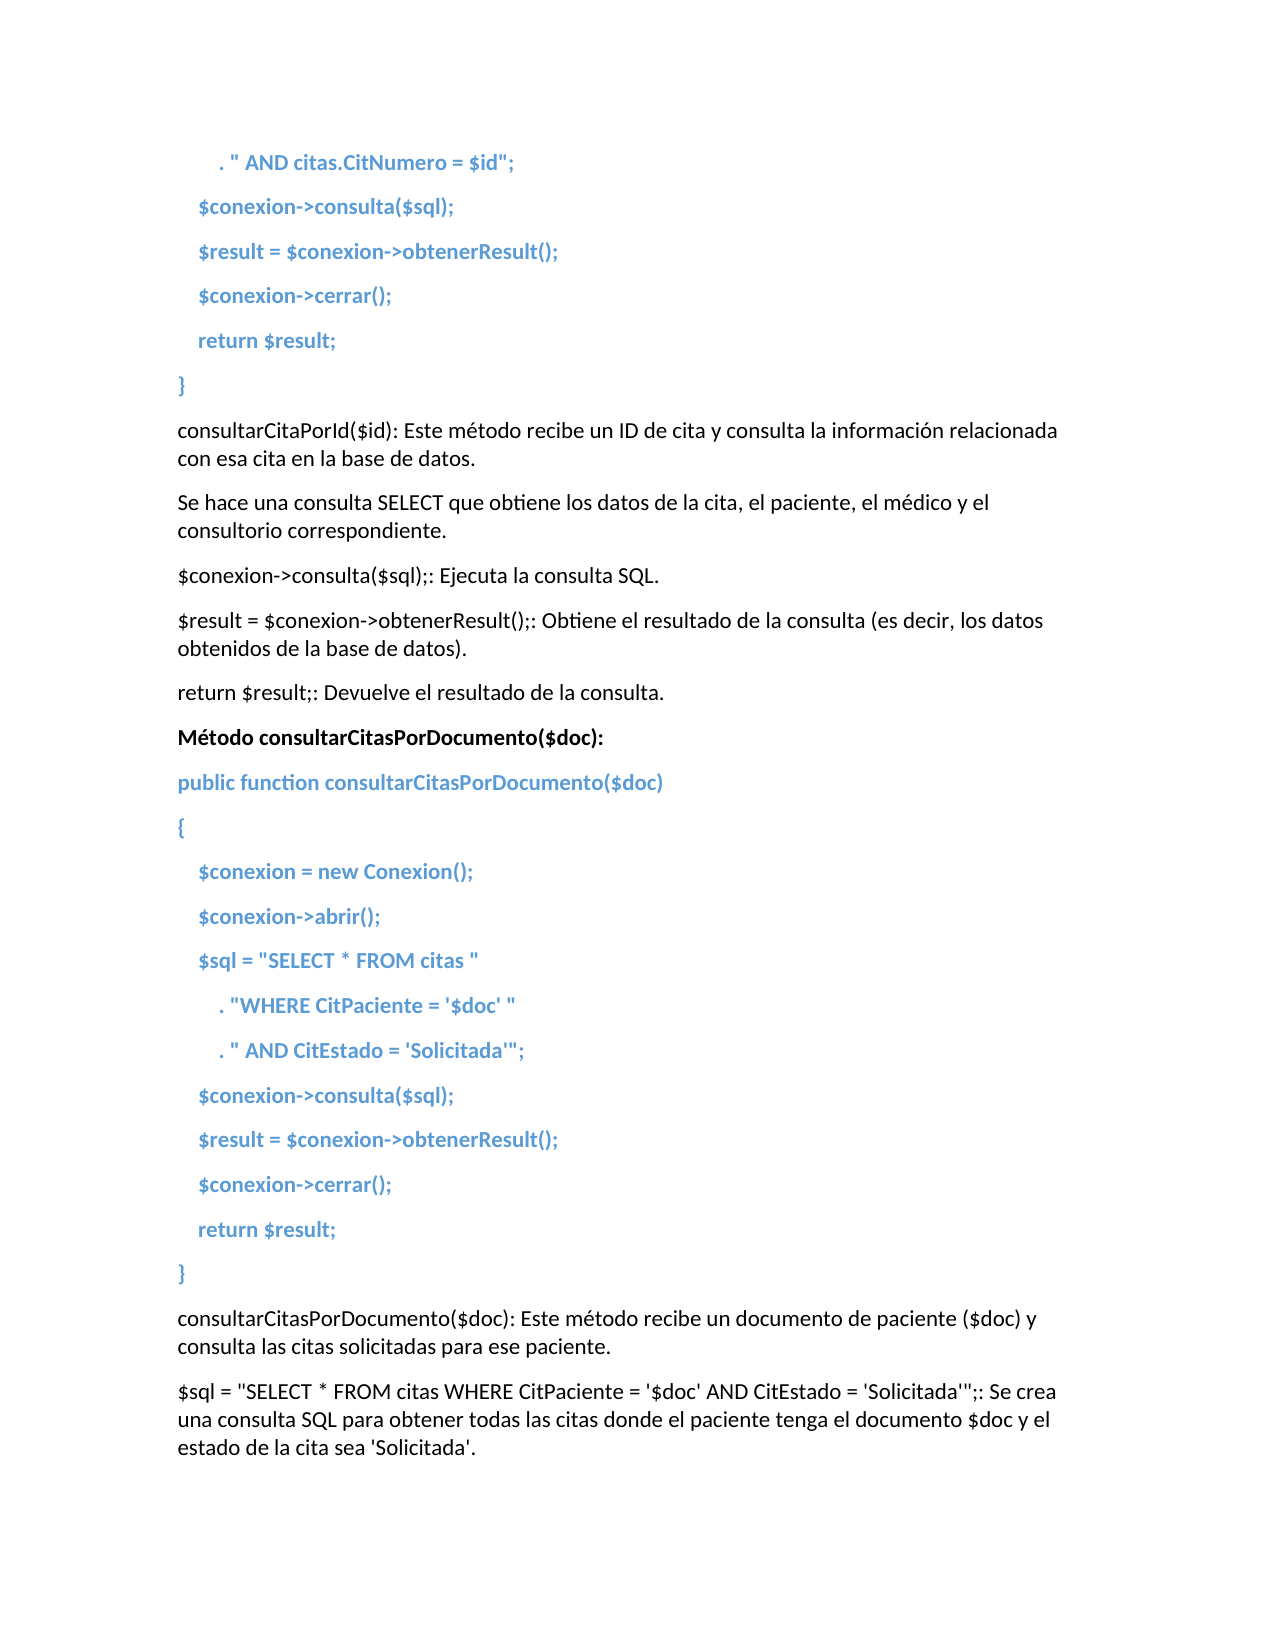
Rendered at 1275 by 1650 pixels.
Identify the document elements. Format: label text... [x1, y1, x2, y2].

text $sql = "SELECT * FROM citas WHERE CitPaciente = '$doc' AND CitEstado = 'Solicitada'";: Se crea una consulta SQL para obtener todas las citas donde el paciente tenga el documento $doc y el estado de la cita sea 'Solicitada'. [177, 1377, 1098, 1461]
text $conexion->abrir(); [177, 902, 1098, 930]
text . "WHERE CitPaciente = '$doc' " [177, 991, 1098, 1019]
text } [177, 371, 1098, 399]
text $conexion->consulta($sql);: Ejecuta la consulta SQL. [177, 561, 1098, 589]
text . " AND citas.CitNumero = $id"; [177, 148, 1098, 176]
text $conexion->cerrar(); [177, 1170, 1098, 1198]
text return $result; [177, 1215, 1098, 1243]
text consultarCitasPorDocumento($doc): Este método recibe un documento de paciente ($doc) y consulta las citas solicitadas para ese paciente. [177, 1304, 1098, 1360]
text return $result;: Devuelve el resultado de la consulta. [177, 678, 1098, 707]
text $result = $conexion->obtenerResult();: Obtiene el resultado de la consulta (es decir, los datos obtenidos de la base de datos). [177, 606, 1098, 662]
text consultarCitaPorId($id): Este método recibe un ID de cita y consulta la información relacionada con esa cita en la base de datos. [177, 416, 1098, 472]
text $result = $conexion->obtenerResult(); [177, 1125, 1098, 1153]
text public function consultarCitasPorDocumento($doc) [177, 768, 1098, 796]
text } [177, 1259, 1098, 1287]
text return $result; [177, 326, 1098, 354]
text . " AND CitEstado = 'Solicitada'"; [177, 1036, 1098, 1064]
text $conexion->cerrar(); [177, 282, 1098, 310]
text { [177, 813, 1098, 841]
text Método consultarCitasPorDocumento($doc): [177, 723, 1098, 751]
text $result = $conexion->obtenerResult(); [177, 237, 1098, 265]
text $sql = "SELECT * FROM citas " [177, 947, 1098, 975]
text $conexion->consulta($sql); [177, 192, 1098, 220]
text $conexion = new Conexion(); [177, 857, 1098, 885]
text $conexion->consulta($sql); [177, 1081, 1098, 1109]
text Se hace una consulta SELECT que obtiene los datos de la cita, el paciente, el médico y el consultorio correspondiente. [177, 488, 1098, 544]
